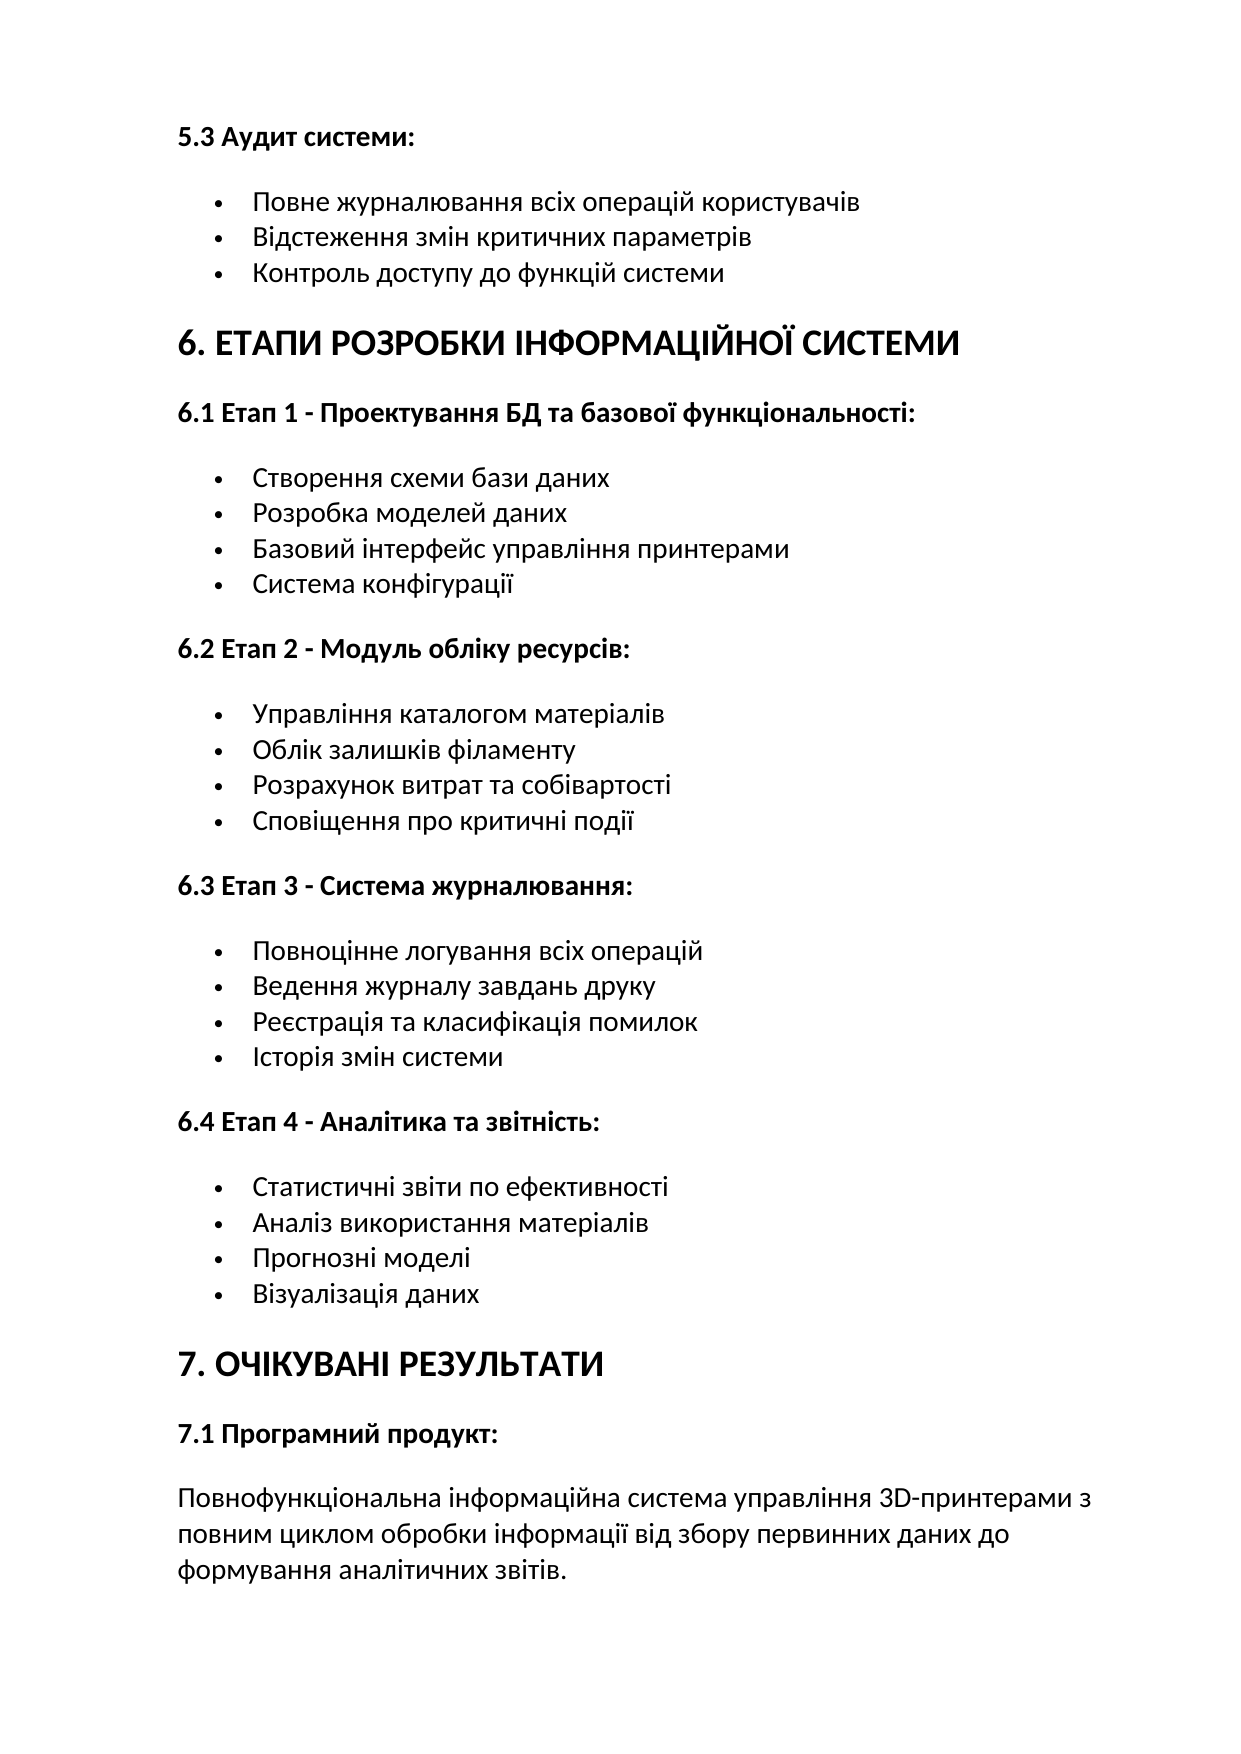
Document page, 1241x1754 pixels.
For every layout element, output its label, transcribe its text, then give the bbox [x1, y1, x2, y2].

text 5.3 Аудит системи: [177, 118, 1152, 154]
text 6. ЕТАПИ РОЗРОБКИ ІНФОРМАЦІЙНОЇ СИСТЕМИ [177, 319, 1152, 365]
text 6.2 Етап 2 - Модуль обліку ресурсів: [177, 630, 1152, 666]
list Створення схеми бази даних [215, 459, 1152, 494]
list Відстеження змін критичних параметрів [215, 218, 1152, 254]
list Сповіщення про критичні події [215, 802, 1152, 838]
text 7. ОЧІКУВАНІ РЕЗУЛЬТАТИ [177, 1340, 1152, 1386]
text 7.1 Програмний продукт: [177, 1415, 1152, 1450]
list Статистичні звіти по ефективності [215, 1168, 1152, 1204]
list Контроль доступу до функцій системи [215, 254, 1152, 290]
list Аналіз використання матеріалів [215, 1204, 1152, 1239]
list Облік залишків філаменту [215, 731, 1152, 766]
list Розрахунок витрат та собівартості [215, 766, 1152, 802]
text 6.3 Етап 3 - Система журналювання: [177, 867, 1152, 902]
list Ведення журналу завдань друку [215, 967, 1152, 1003]
list Система конфігурації [215, 566, 1152, 601]
list Розробка моделей даних [215, 494, 1152, 530]
list Повноцінне логування всіх операцій [215, 932, 1152, 967]
list Історія змін системи [215, 1038, 1152, 1074]
text Повнофункціональна інформаційна система управління 3D-принтерами з повним циклом обробки інформації від збору первинних даних до формування аналітичних звітів. [177, 1479, 1152, 1586]
list Прогнозні моделі [215, 1239, 1152, 1275]
list Управління каталогом матеріалів [215, 695, 1152, 731]
text 6.4 Етап 4 - Аналітика та звітність: [177, 1103, 1152, 1139]
text 6.1 Етап 1 - Проектування БД та базової функціональності: [177, 394, 1152, 429]
list Базовий інтерфейс управління принтерами [215, 530, 1152, 566]
list Реєстрація та класифікація помилок [215, 1003, 1152, 1038]
list Повне журналювання всіх операцій користувачів [215, 183, 1152, 218]
list Візуалізація даних [215, 1275, 1152, 1311]
